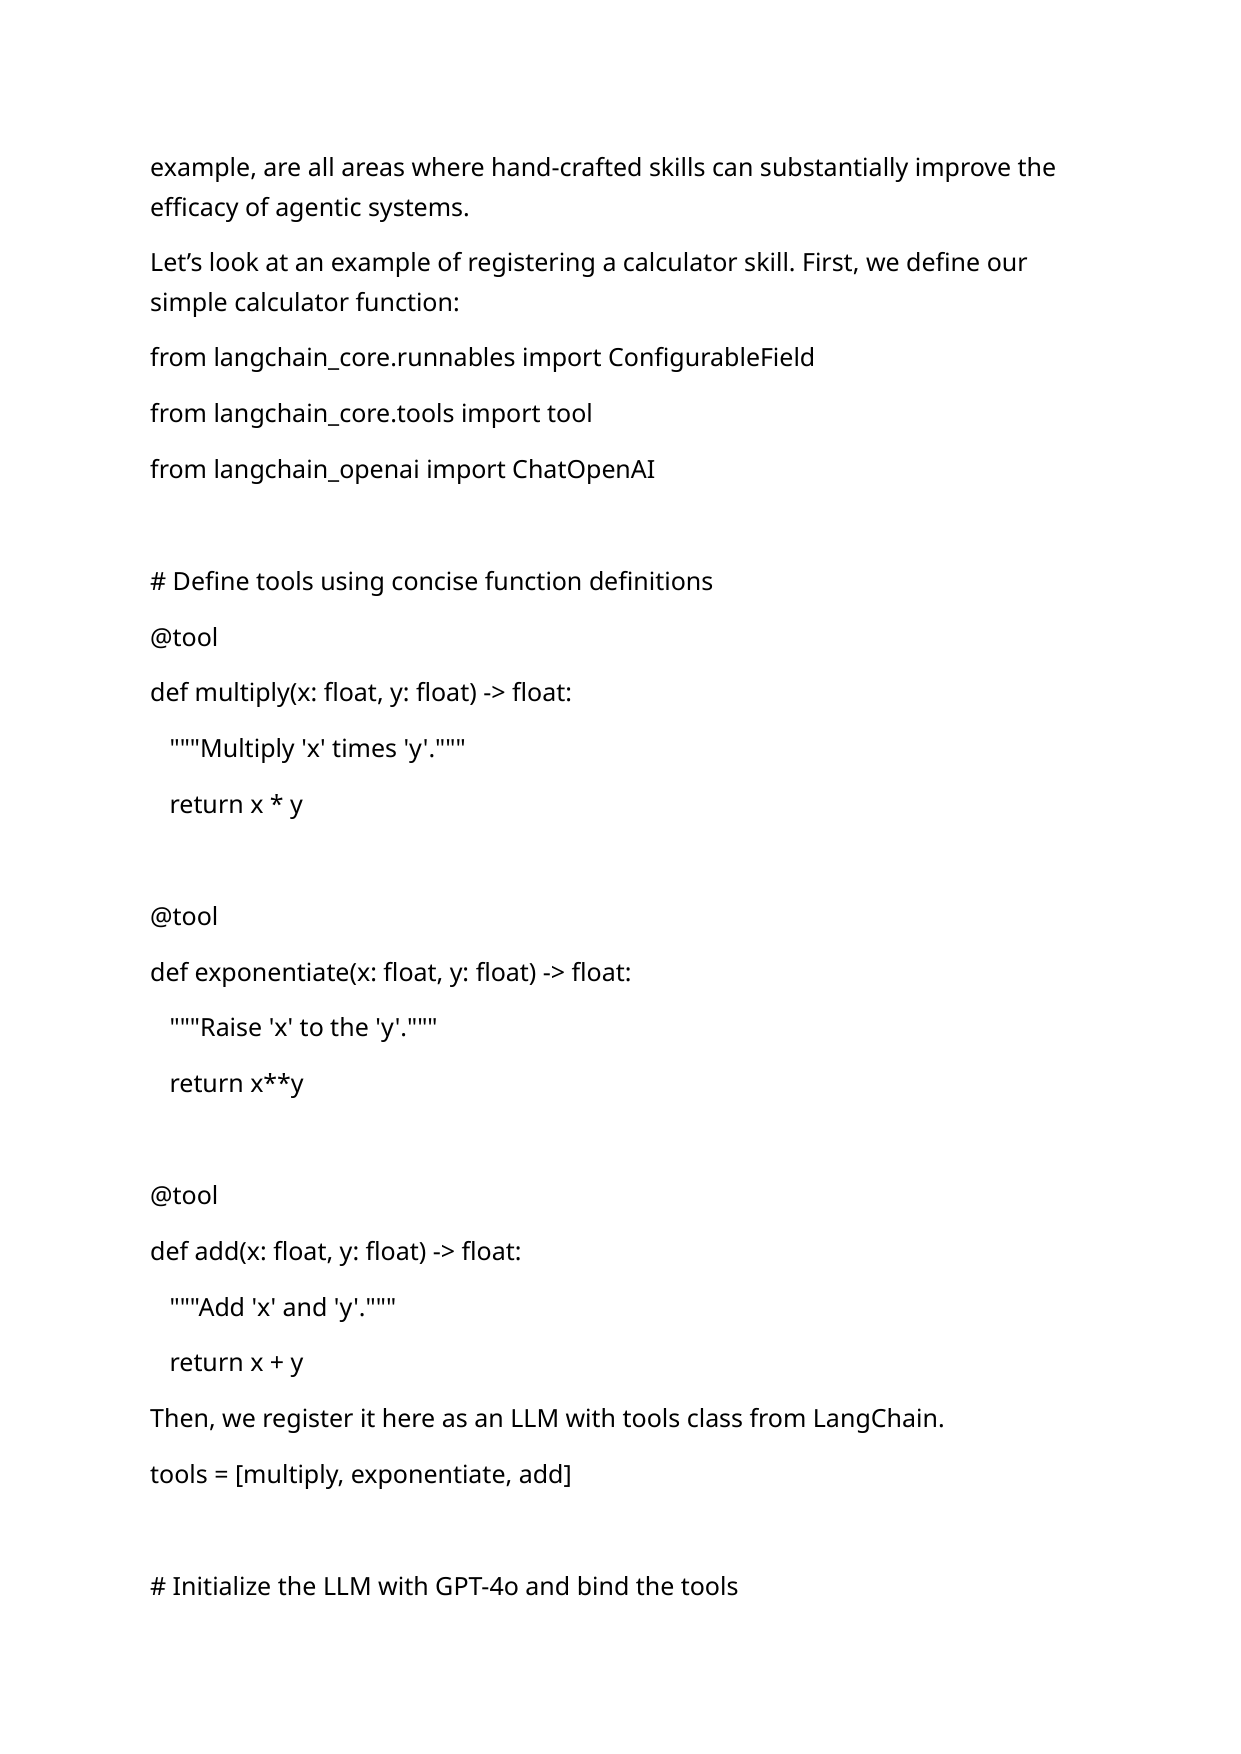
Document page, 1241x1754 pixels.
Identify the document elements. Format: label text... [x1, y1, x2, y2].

text # Define tools using concise function definitions [150, 563, 1090, 597]
text tools = [multiply, exponentiate, add] [150, 1457, 1090, 1491]
text """Multiply 'x' times 'y'.""" [150, 731, 1090, 765]
text @tool [150, 1177, 1090, 1212]
text # Initialize the LLM with GPT-4o and bind the tools [150, 1568, 1090, 1602]
text """Raise 'x' to the 'y'.""" [150, 1010, 1090, 1044]
text Let’s look at an example of registering a calculator skill. First, we define our simple calculator function: [150, 245, 1090, 318]
text from langchain_core.tools import tool [150, 396, 1090, 430]
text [150, 150, 1090, 223]
text from langchain_core.runnables import ConfigurableField [150, 340, 1090, 374]
text def add(x: float, y: float) -> float: [150, 1233, 1090, 1267]
text """Add 'x' and 'y'.""" [150, 1289, 1090, 1323]
text return x * y [150, 787, 1090, 821]
text def multiply(x: float, y: float) -> float: [150, 675, 1090, 709]
text return x**y [150, 1066, 1090, 1100]
text def exponentiate(x: float, y: float) -> float: [150, 954, 1090, 988]
text @tool [150, 898, 1090, 932]
text @tool [150, 619, 1090, 653]
text Then, we register it here as an LLM with tools class from LangChain. [150, 1401, 1090, 1435]
text from langchain_openai import ChatOpenAI [150, 452, 1090, 486]
text return x + y [150, 1345, 1090, 1379]
